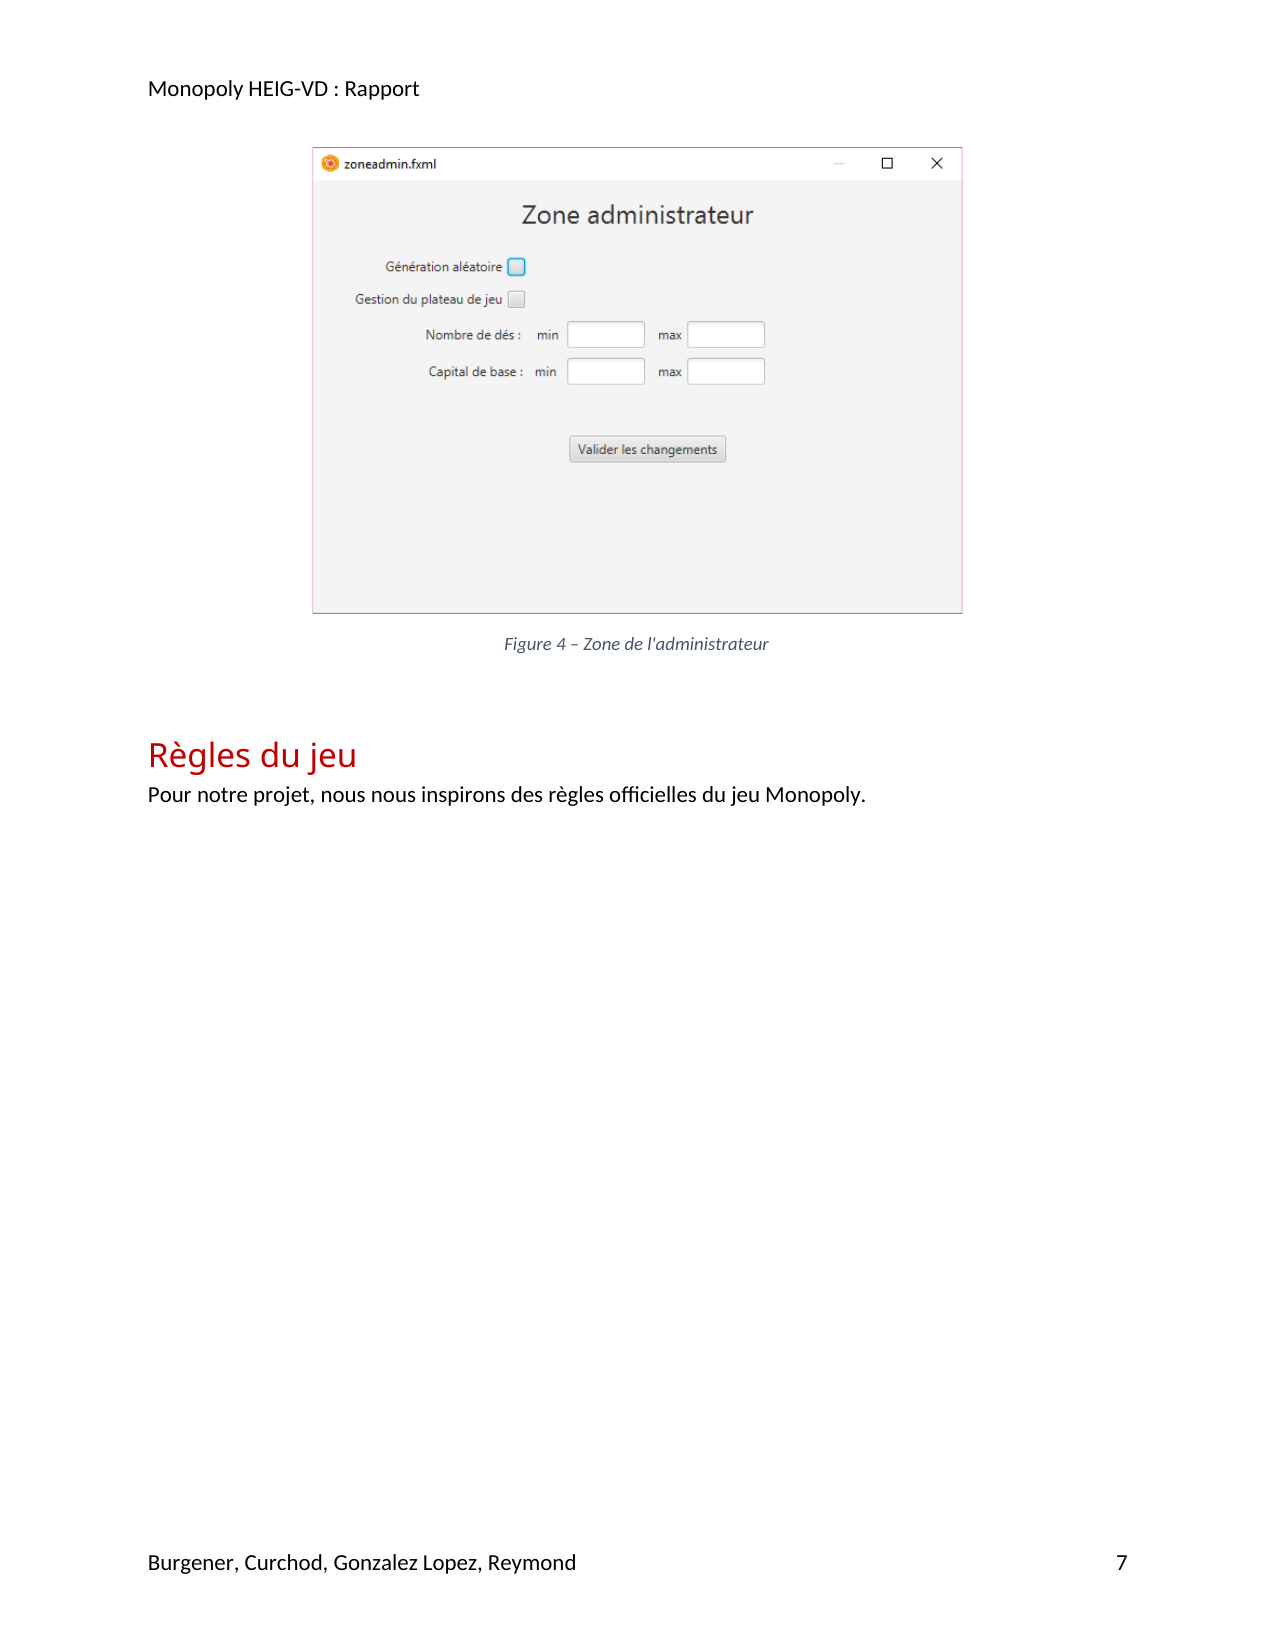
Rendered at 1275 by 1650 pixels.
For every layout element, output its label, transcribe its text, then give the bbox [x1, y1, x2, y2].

text Figure 4 – Zone de l'administrateur [148, 633, 1127, 656]
subtitle Règles du jeu [148, 732, 1127, 777]
picture [312, 147, 963, 614]
text Pour notre projet, nous nous inspirons des règles officielles du jeu Monopoly. [148, 781, 1127, 808]
